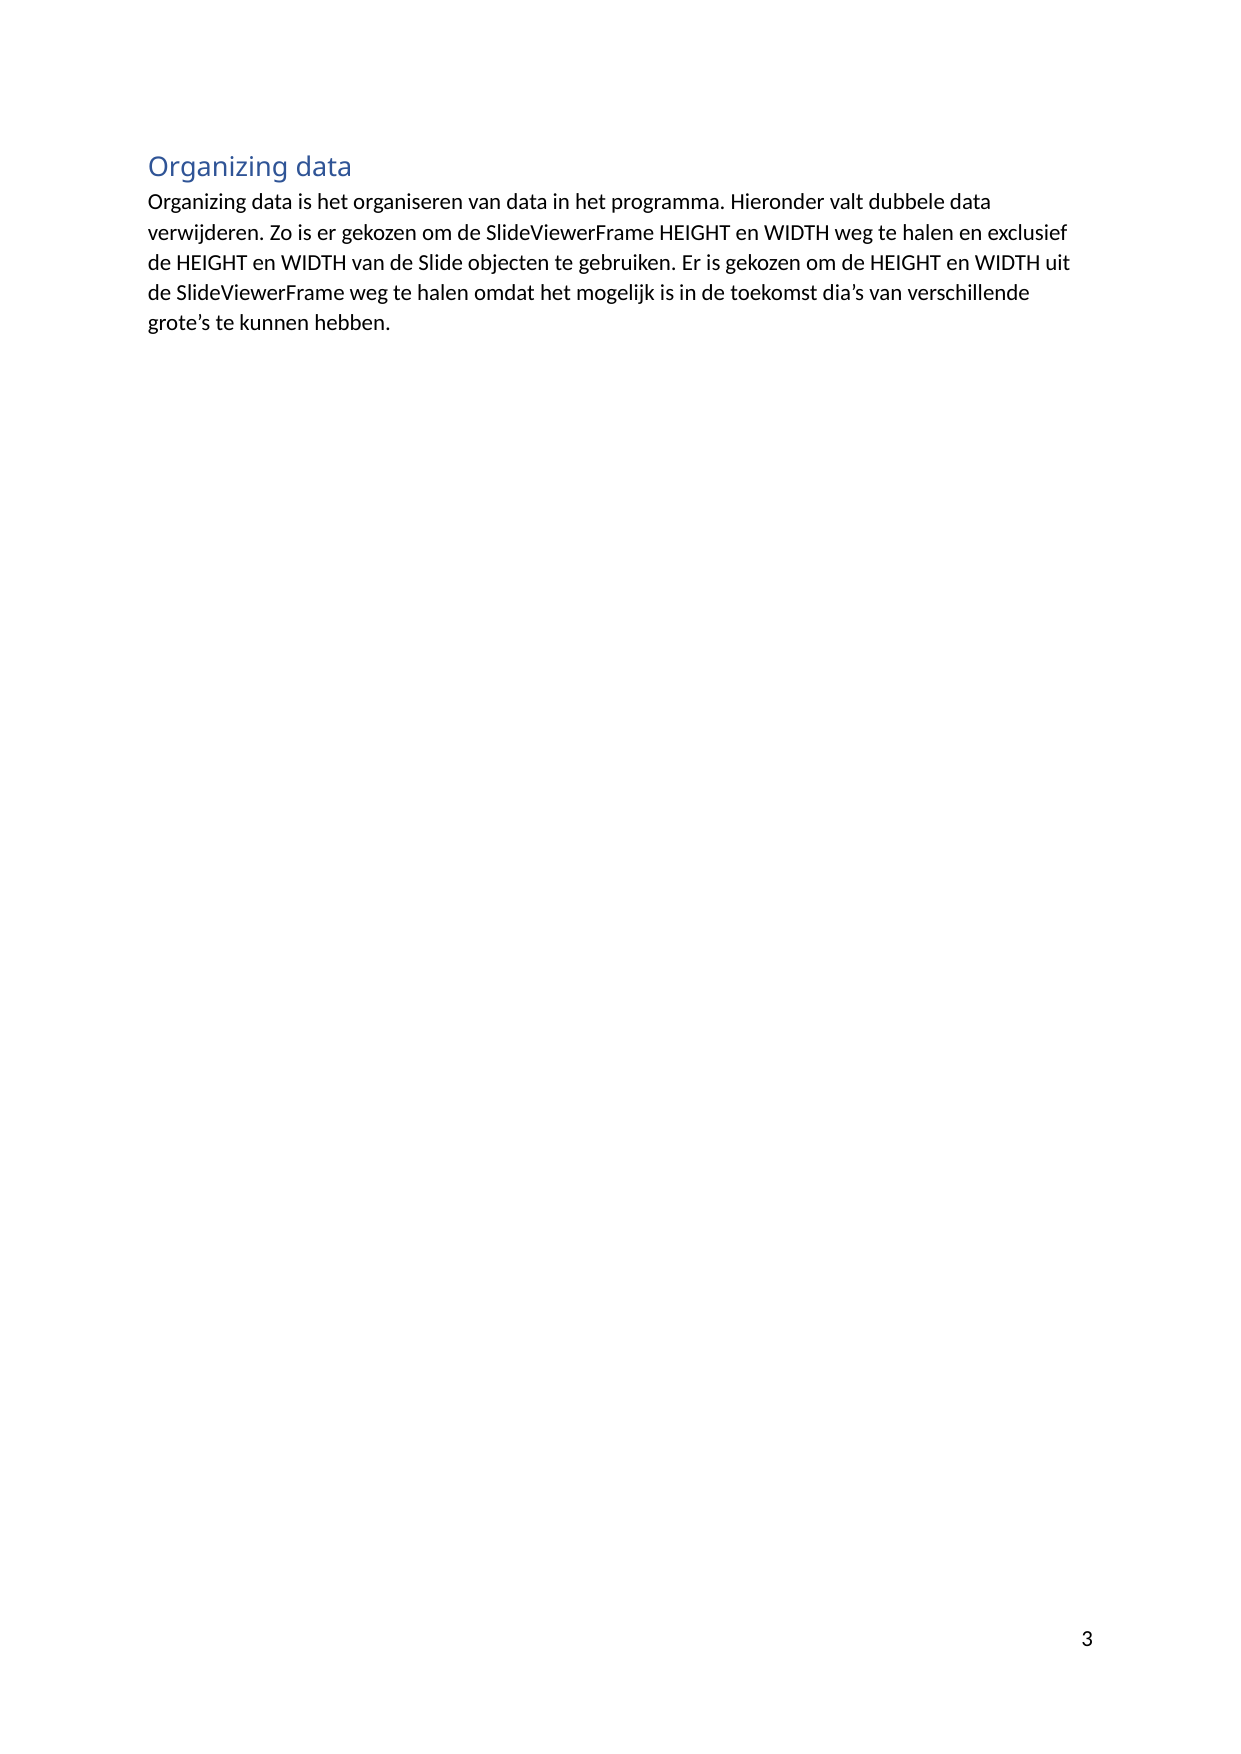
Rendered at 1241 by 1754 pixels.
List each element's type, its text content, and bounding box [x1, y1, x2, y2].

text Organizing data is het organiseren van data in het programma. Hieronder valt dubbele data verwijderen. Zo is er gekozen om de SlideViewerFrame HEIGHT en WIDTH weg te halen en exclusief de HEIGHT en WIDTH van de Slide objecten te gebruiken. Er is gekozen om de HEIGHT en WIDTH uit de SlideViewerFrame weg te halen omdat het mogelijk is in de toekomst dia’s van verschillende grote’s te kunnen hebben. [148, 187, 1093, 336]
subtitle Organizing data [148, 148, 1093, 184]
